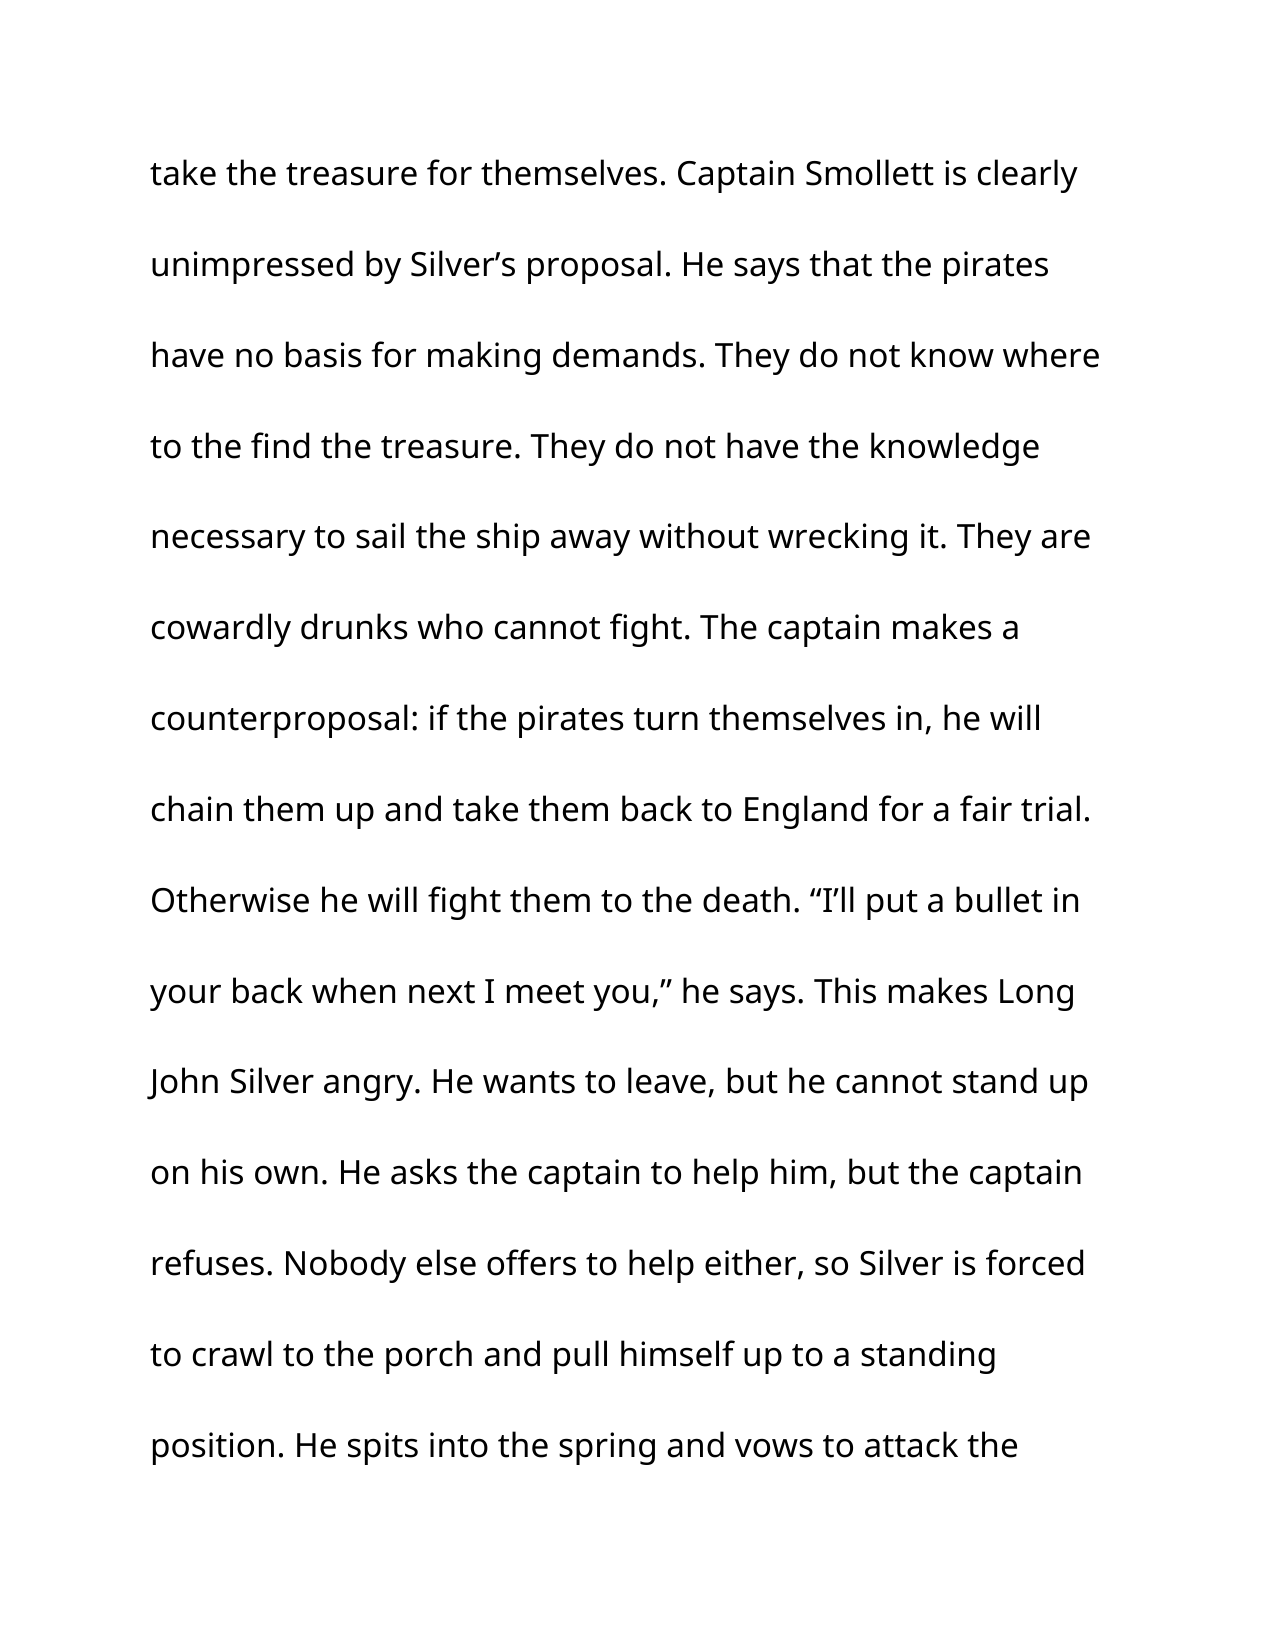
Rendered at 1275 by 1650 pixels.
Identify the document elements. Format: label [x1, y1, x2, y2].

text [150, 150, 1125, 1467]
